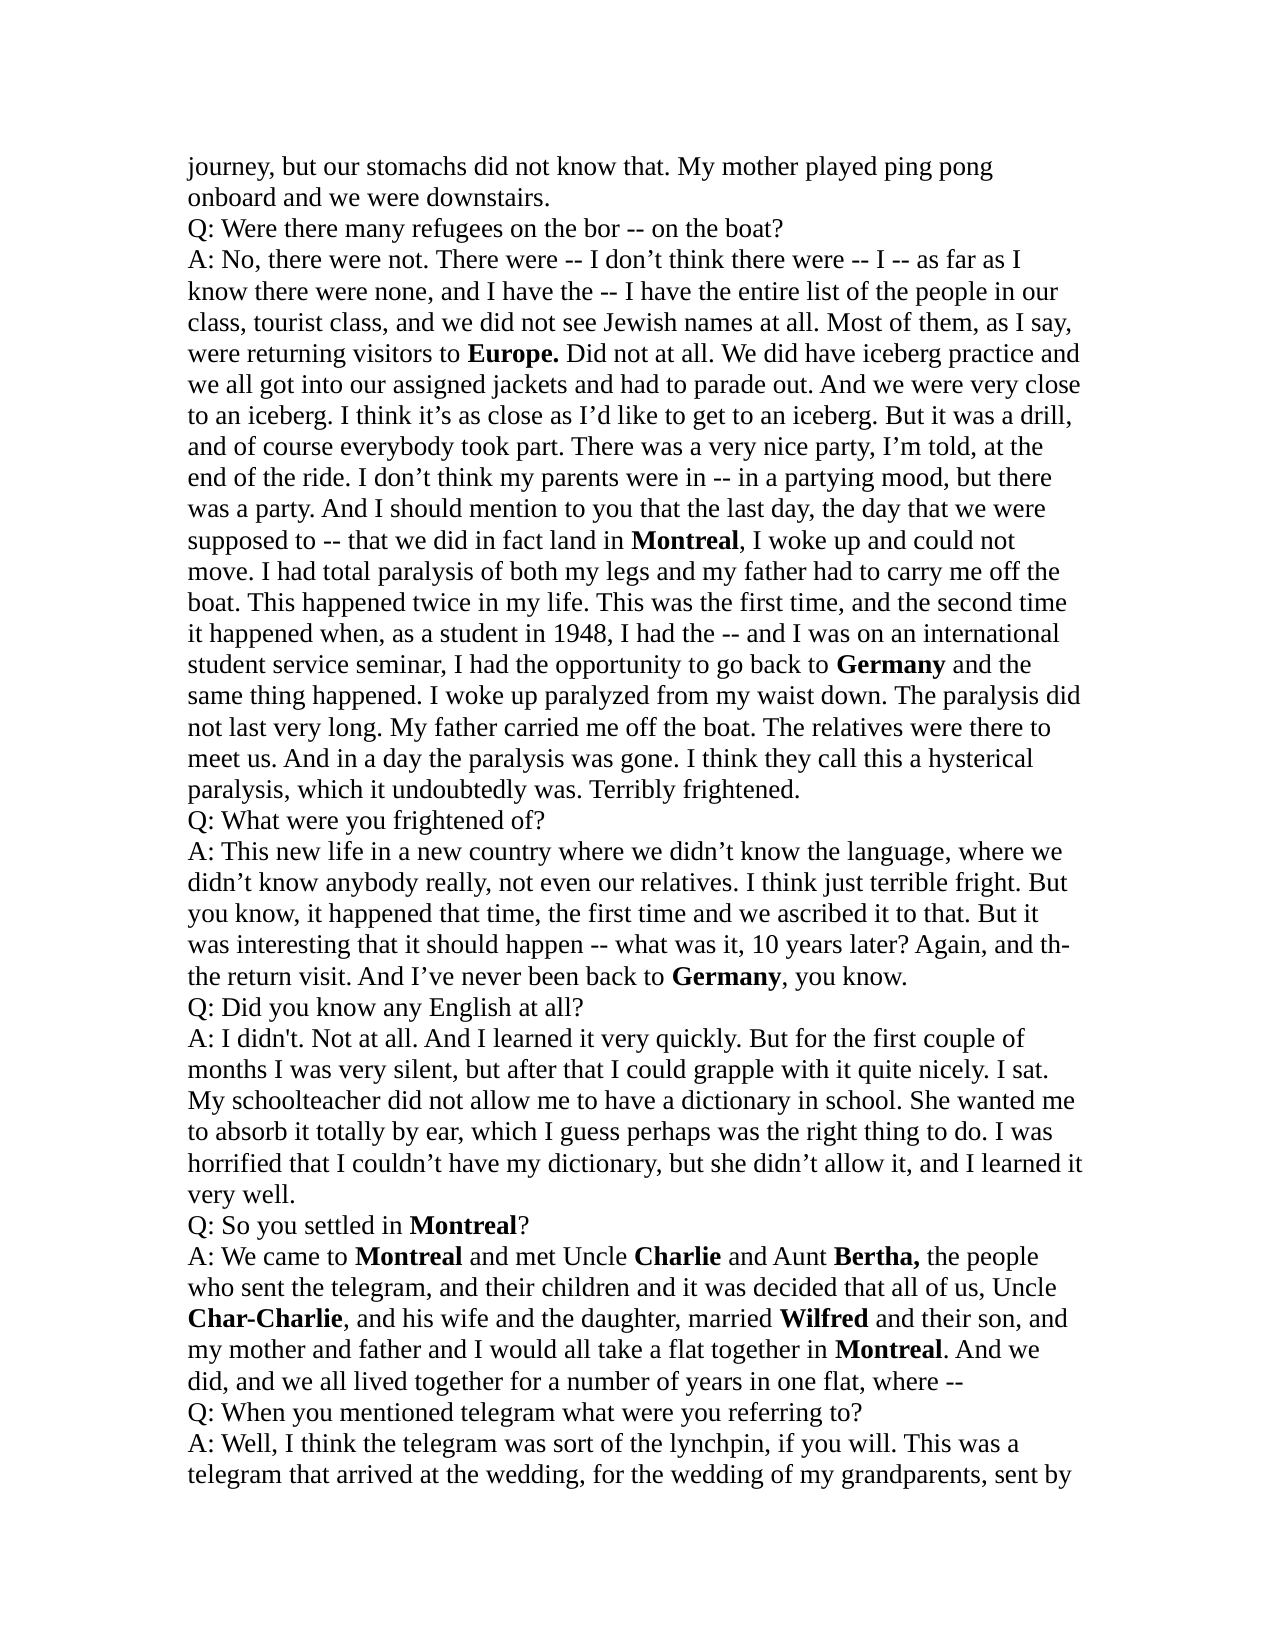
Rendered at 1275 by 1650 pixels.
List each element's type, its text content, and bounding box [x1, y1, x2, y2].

text Q: So you settled in Montreal? [187, 1209, 1087, 1240]
text Q: What were you frightened of? [187, 804, 1087, 835]
text A: This new life in a new country where we didn’t know the language, where we didn’t know anybody really, not even our relatives. I think just terrible fright. But you know, it happened that time, the first time and we ascribed it to that. But it was interesting that it should happen -- what was it, 10 years later? Again, and th-the return visit. And I’ve never been back to Germany, you know. [187, 835, 1087, 991]
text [187, 1427, 1087, 1489]
text Q: Were there many refugees on the bor -- on the boat? A: No, there were not. There were -- I don’t think there were -- I -- as far as I know there were none, and I have the -- I have the entire list of the people in our class, tourist class, and we did not see Jewish names at all. Most of them, as I say, were returning visitors to Europe. Did not at all. We did have iceberg practice and we all got into our assigned jackets and had to parade out. And we were very close to an iceberg. I think it’s as close as I’d like to get to an iceberg. But it was a drill, and of course everybody took part. There was a very nice party, I’m told, at the end of the ride. I don’t think my parents were in -- in a partying mood, but there was a party. And I should mention to you that the last day, the day that we were supposed to -- that we did in fact land in Montreal, I woke up and could not move. I had total paralysis of both my legs and my father had to carry me off the boat. This happened twice in my life. This was the first time, and the second time it happened when, as a student in 1948, I had the -- and I was on an international student service seminar, I had the opportunity to go back to Germany and the same thing happened. I woke up paralyzed from my waist down. The paralysis did not last very long. My father carried me off the boat. The relatives were there to meet us. And in a day the paralysis was gone. I think they call this a hysterical paralysis, which it undoubtedly was. Terribly frightened. [187, 212, 1087, 804]
text A: We came to Montreal and met Uncle Charlie and Aunt Bertha, the people who sent the telegram, and their children and it was decided that all of us, Uncle Char-Charlie, and his wife and the daughter, married Wilfred and their son, and my mother and father and I would all take a flat together in Montreal. And we did, and we all lived together for a number of years in one flat, where -- [187, 1240, 1087, 1396]
text Q: When you mentioned telegram what were you referring to? [187, 1396, 1087, 1427]
text Q: Did you know any English at all? [187, 991, 1087, 1022]
text A: I didn't. Not at all. And I learned it very quickly. But for the first couple of months I was very silent, but after that I could grapple with it quite nicely. I sat. My schoolteacher did not allow me to have a dictionary in school. She wanted me to absorb it totally by ear, which I guess perhaps was the right thing to do. I was horrified that I couldn’t have my dictionary, but she didn’t allow it, and I learned it very well. [187, 1022, 1087, 1209]
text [187, 150, 1087, 212]
